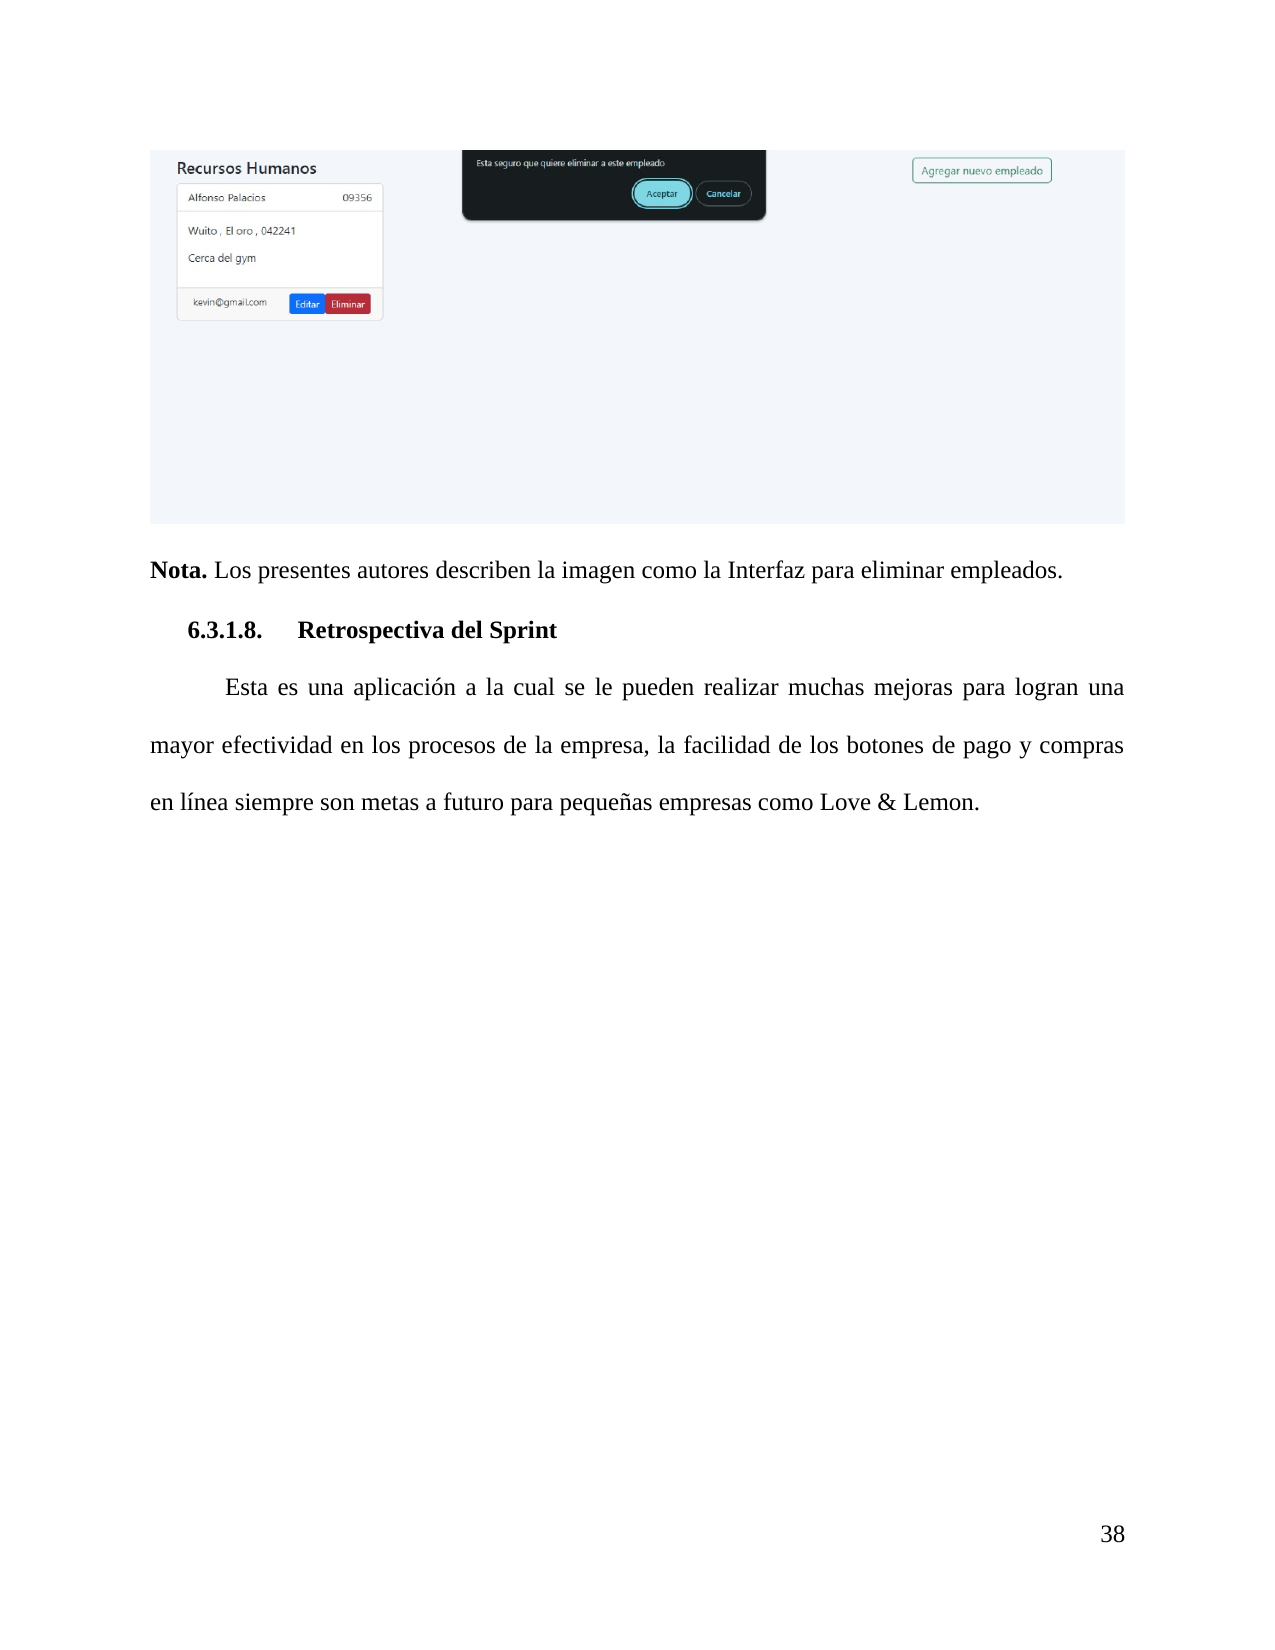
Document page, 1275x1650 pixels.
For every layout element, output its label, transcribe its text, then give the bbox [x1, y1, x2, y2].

text Esta es una aplicación a la cual se le pueden realizar muchas mejoras para logran una mayor efectividad en los procesos de la empresa, la facilidad de los botones de pago y compras en línea siempre son metas a futuro para pequeñas empresas como Love & Lemon. [150, 672, 1125, 816]
picture [150, 150, 1126, 524]
subtitle Retrospectiva del Sprint [187, 615, 1125, 644]
text Nota. Los presentes autores describen la imagen como la Interfaz para eliminar empleados. [150, 555, 1125, 584]
